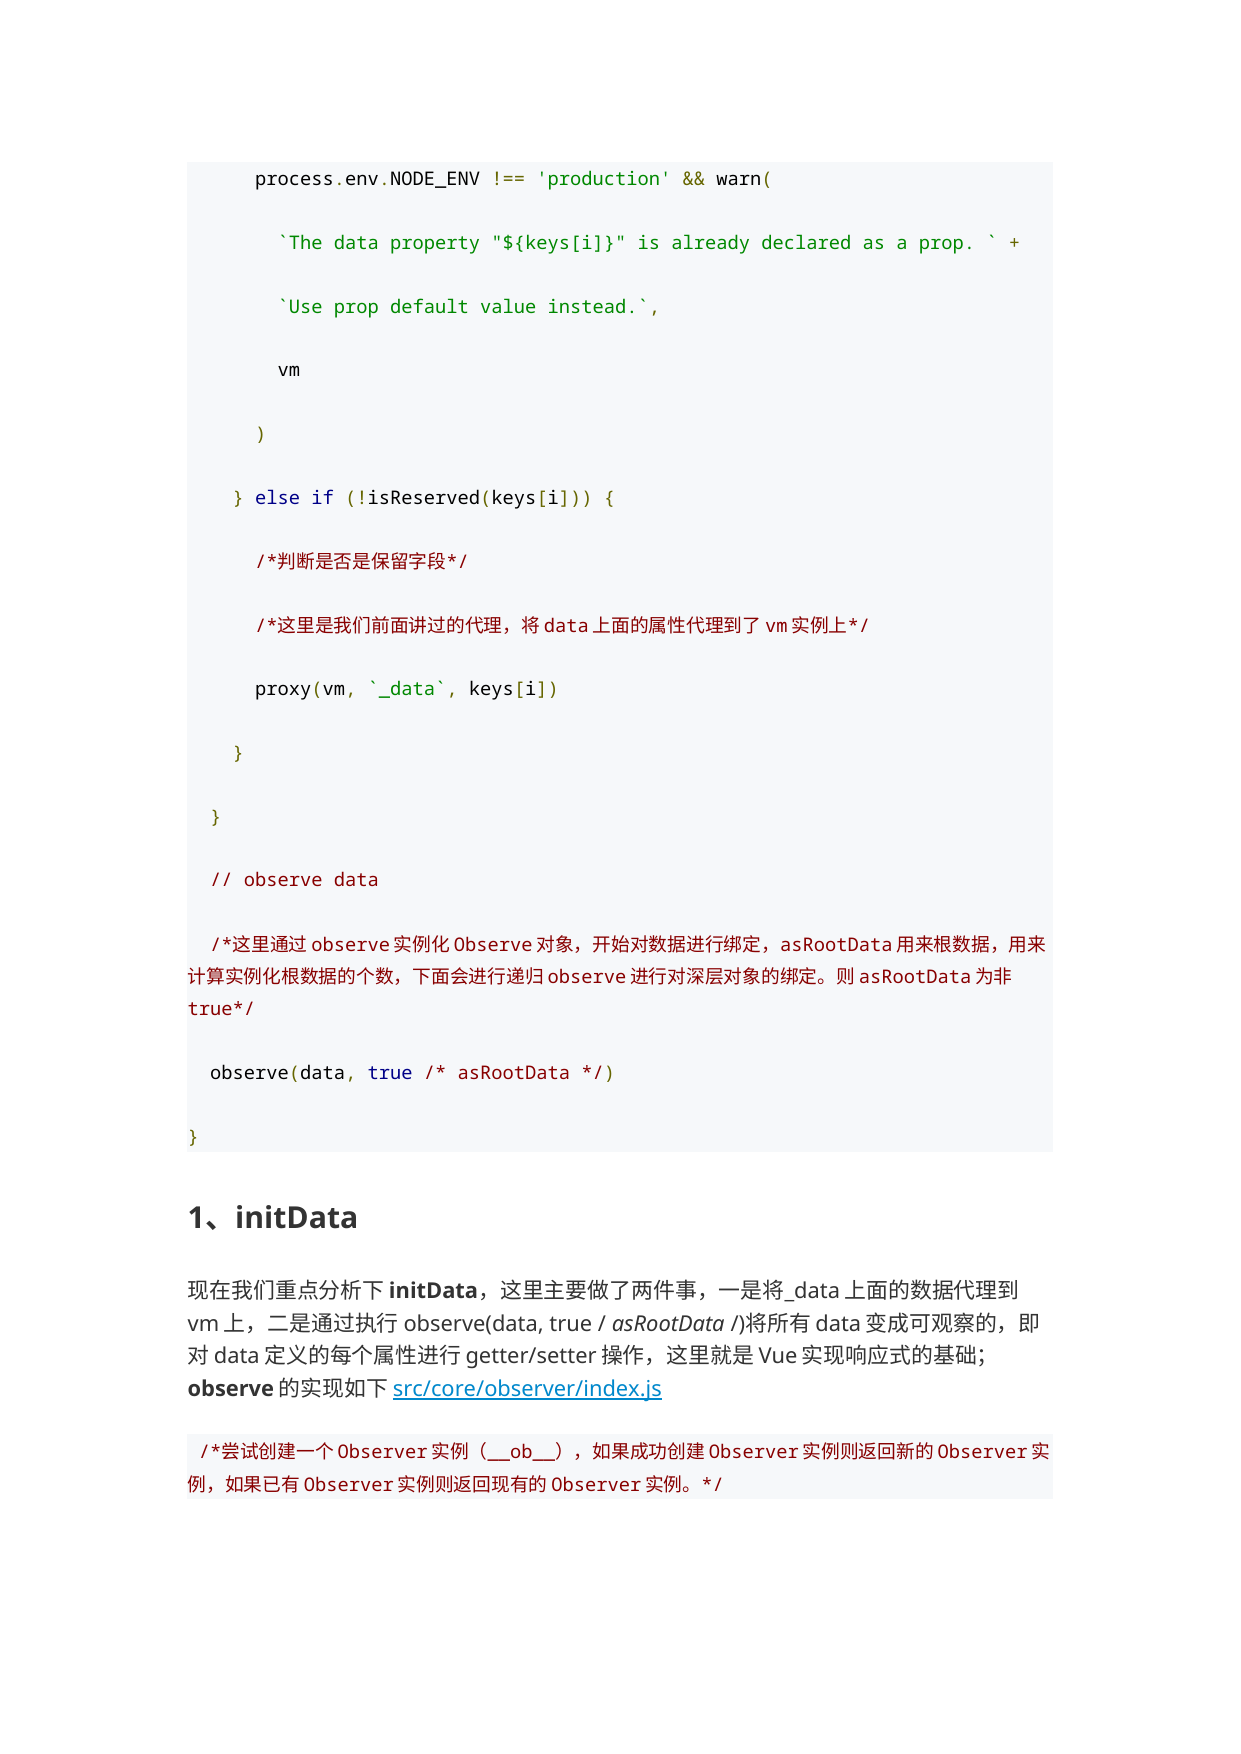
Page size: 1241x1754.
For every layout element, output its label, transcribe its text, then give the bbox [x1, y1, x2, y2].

text process.env.NODE_ENV !== 'production' && warn( [187, 162, 1053, 194]
text 1、initData [187, 1183, 1053, 1248]
text 现在我们重点分析下initData，这里主要做了两件事，一是将_data上面的数据代理到vm上，二是通过执行 observe(data, true / asRootData /)将所有data变成可观察的，即对data定义的每个属性进行getter/setter操作，这里就是Vue实现响应式的基础；observe的实现如下 src/core/observer/index.js [187, 1273, 1053, 1403]
text /*这里通过observe实例化Observe对象，开始对数据进行绑定，asRootData用来根数据，用来计算实例化根数据的个数，下面会进行递归observe进行对深层对象的绑定。则asRootData为非true*/ [187, 927, 1053, 1024]
text observe(data, true /* asRootData */) [187, 1056, 1053, 1088]
text ) [187, 417, 1053, 449]
text /*这里是我们前面讲过的代理，将data上面的属性代理到了vm实例上*/ [187, 608, 1053, 641]
text proxy(vm, `_data`, keys[i]) [187, 672, 1053, 704]
text } [187, 736, 1053, 768]
text /*尝试创建一个Observer实例（__ob__），如果成功创建Observer实例则返回新的Observer实例，如果已有Observer实例则返回现有的Observer实例。*/ [187, 1434, 1053, 1499]
text /*判断是否是保留字段*/ [187, 544, 1053, 577]
text } [187, 799, 1053, 832]
text `Use prop default value instead.`, [187, 289, 1053, 322]
text vm [187, 353, 1053, 386]
text `The data property "${keys[i]}" is already declared as a prop. ` + [187, 226, 1053, 258]
text } [187, 1119, 1053, 1152]
text } else if (!isReserved(keys[i])) { [187, 481, 1053, 513]
text // observe data [187, 863, 1053, 896]
